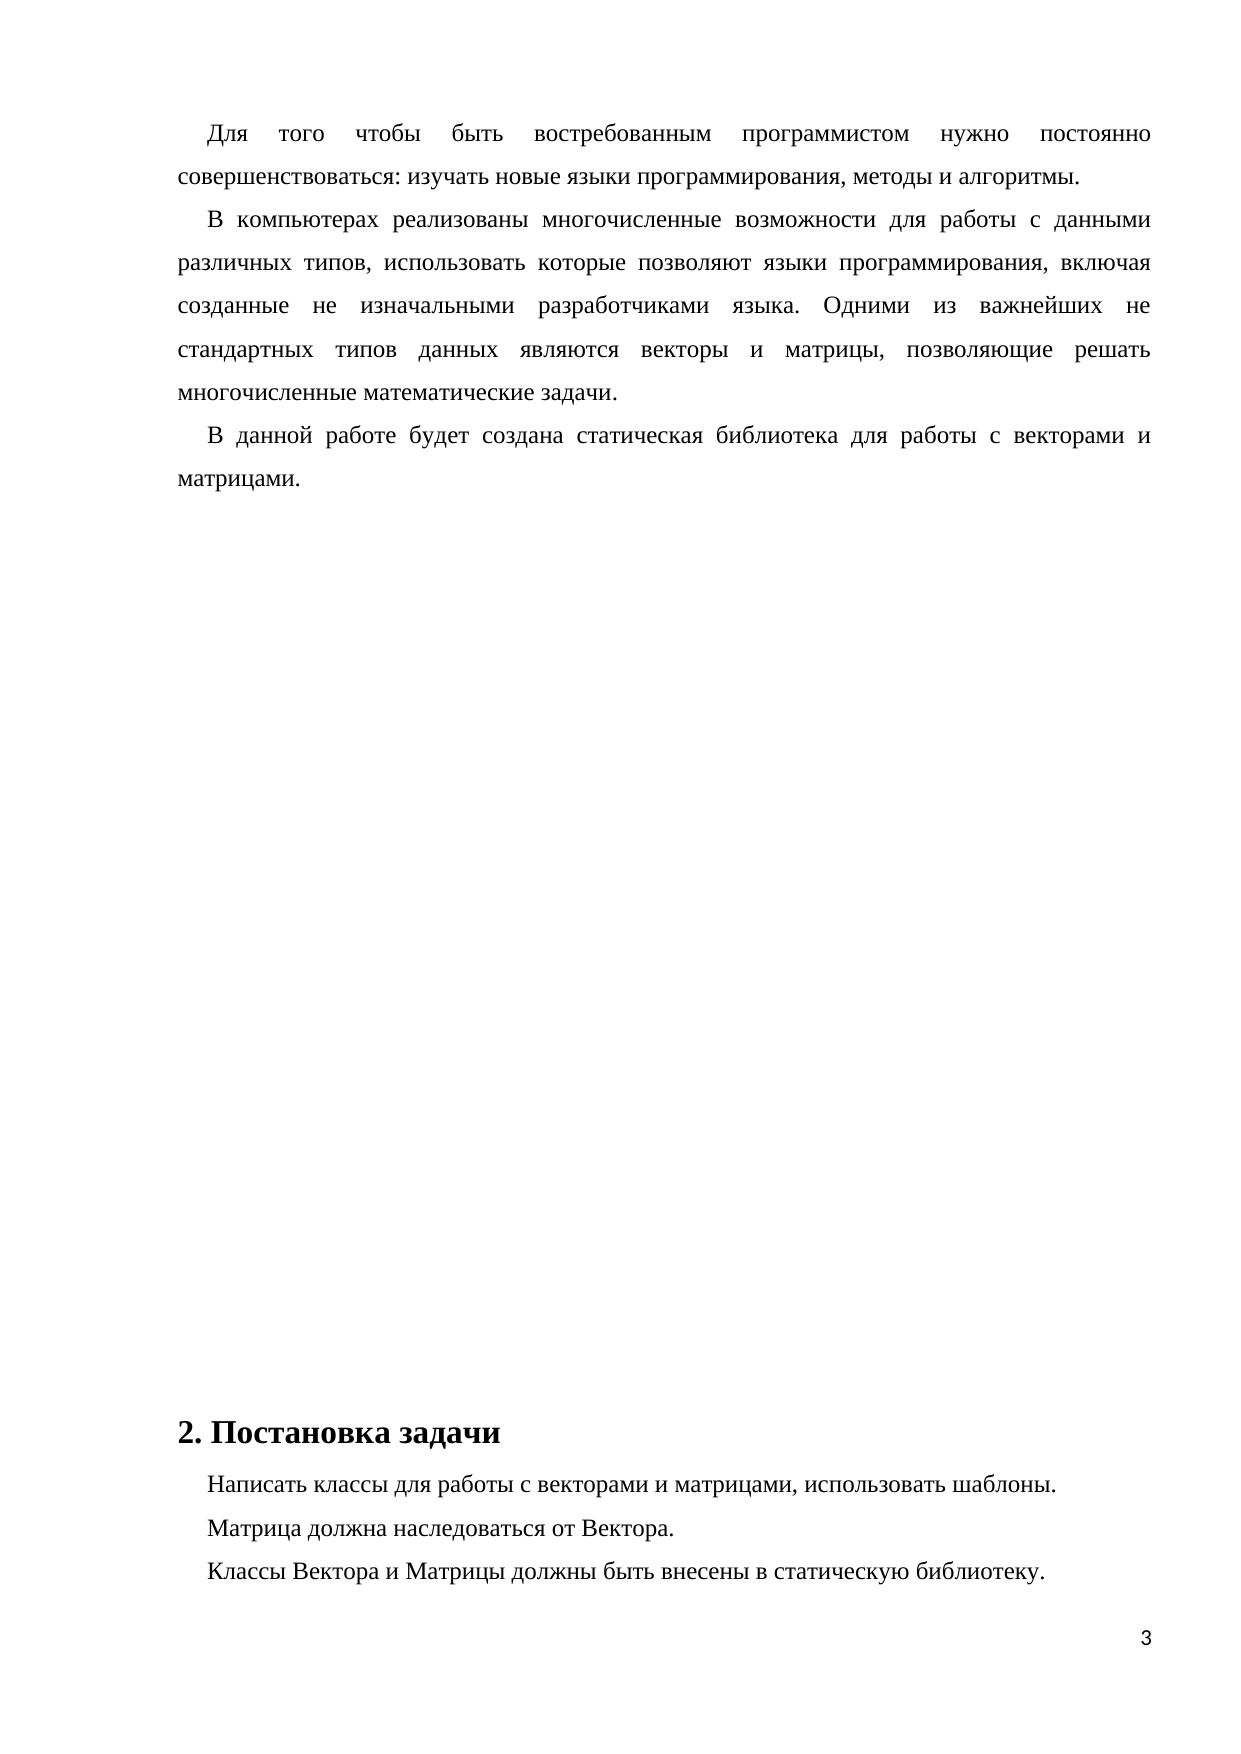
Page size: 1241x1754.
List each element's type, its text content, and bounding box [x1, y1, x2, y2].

text Классы Вектора и Матрицы должны быть внесены в статическую библиотеку. [177, 1556, 1152, 1584]
text В данной работе будет создана статическая библиотека для работы с векторами и матрицами. [177, 420, 1152, 492]
text В компьютерах реализованы многочисленные возможности для работы с данными различных типов, использовать которые позволяют языки программирования, включая созданные не изначальными разработчиками языка. Одними из важнейших не стандартных типов данных являются векторы и матрицы, позволяющие решать многочисленные математические задачи. [177, 204, 1152, 406]
text Для того чтобы быть востребованным программистом нужно постоянно совершенствоваться: изучать новые языки программирования, методы и алгоритмы. [177, 118, 1152, 190]
text Матрица должна наследоваться от Вектора. [177, 1513, 1152, 1541]
text 2. Постановка задачи [177, 1412, 1152, 1450]
text Написать классы для работы с векторами и матрицами, использовать шаблоны. [177, 1469, 1152, 1498]
